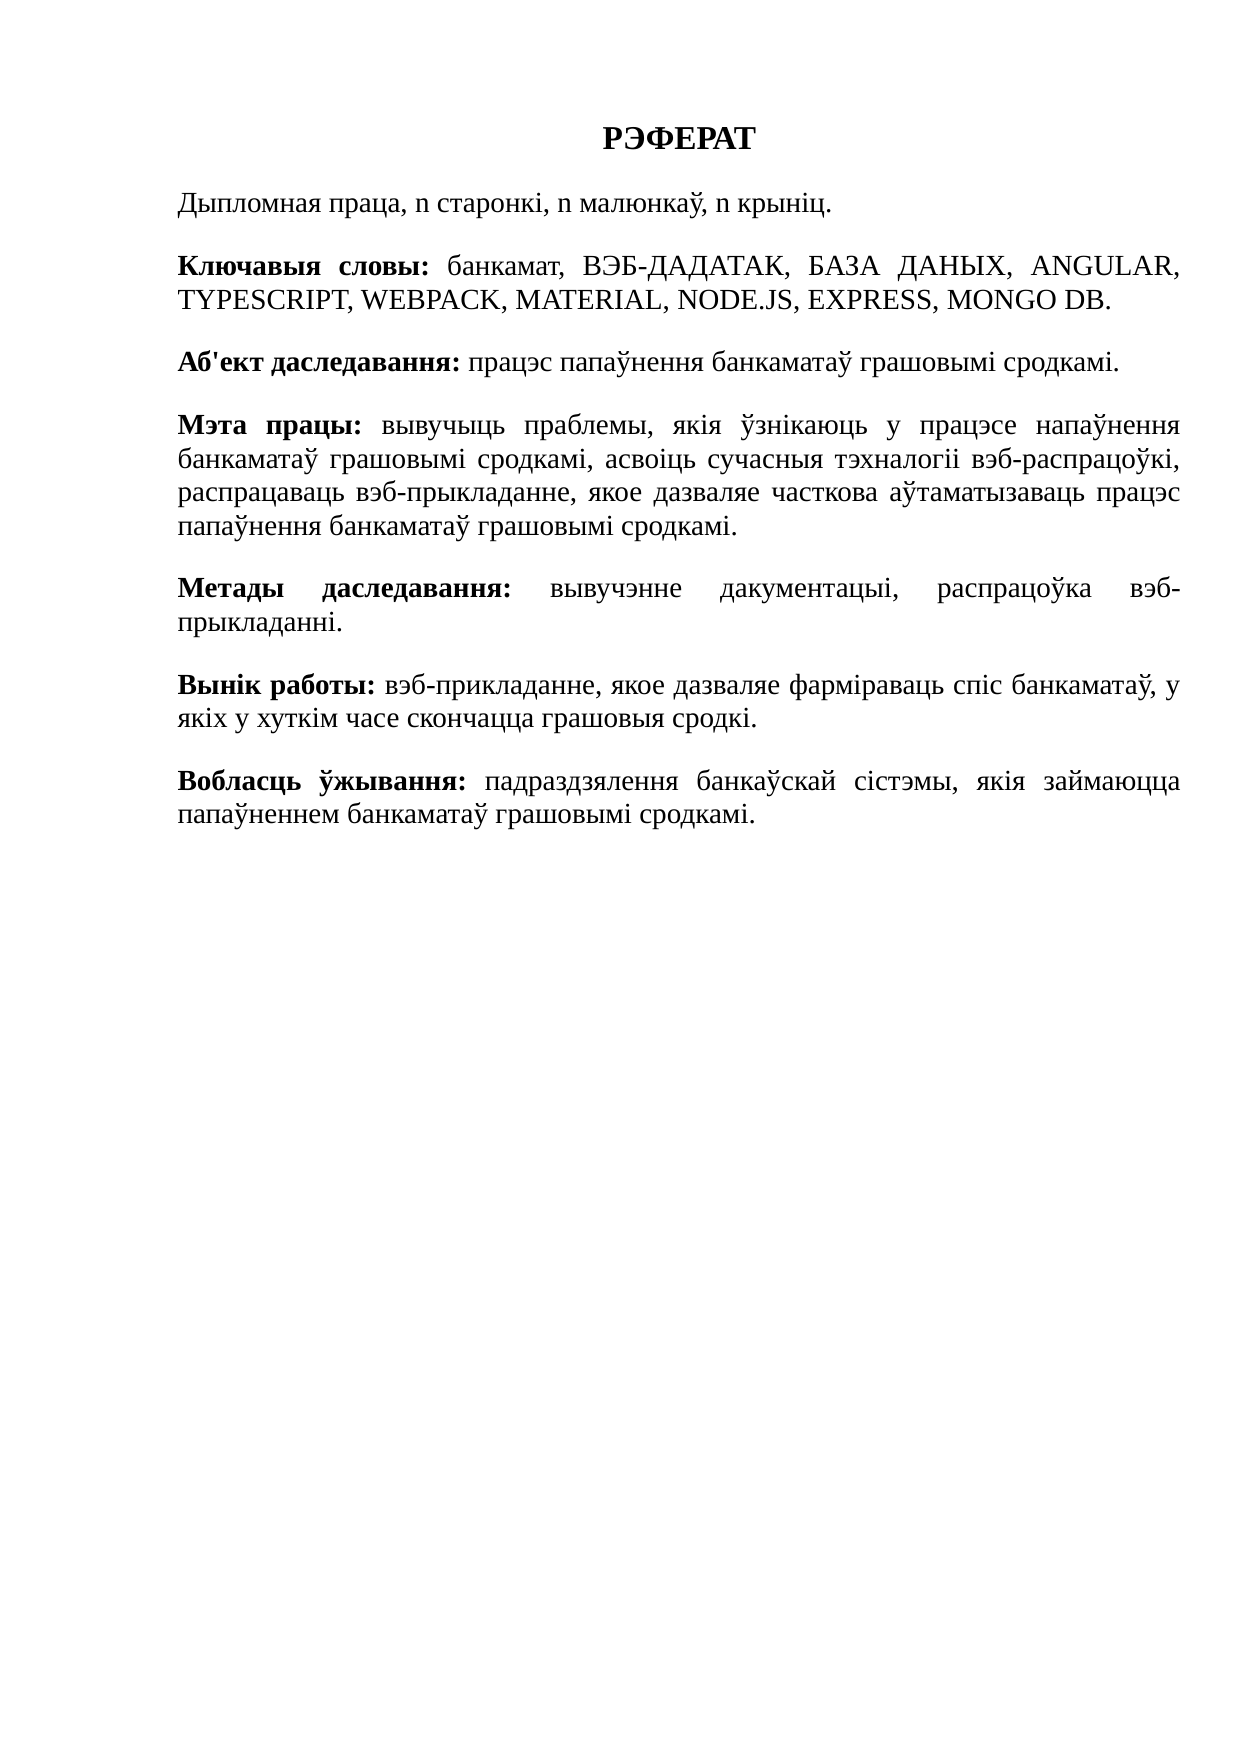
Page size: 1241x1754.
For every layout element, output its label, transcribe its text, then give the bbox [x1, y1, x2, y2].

text Мэта працы: вывучыць праблемы, якія ўзнікаюць у працэсе напаўнення банкаматаў грашовымі сродкамі, асвоіць сучасныя тэхналогіі вэб-распрацоўкі, распрацаваць вэб-прыкладанне, якое дазваляе часткова аўтаматызаваць працэс папаўнення банкаматаў грашовымі сродкамі. [177, 407, 1181, 541]
text Дыпломная праца, n старонкі, n малюнкаў, n крыніц. [177, 186, 1181, 219]
text Метады даследавання: вывучэнне дакументацыі, распрацоўка вэб-прыкладанні. [177, 571, 1181, 638]
text Аб'ект даследавання: працэс папаўнення банкаматаў грашовымі сродкамі. [177, 344, 1181, 378]
text РЭФЕРАТ [177, 118, 1181, 156]
text Вынiк работы: вэб-прикладанне, якое дазваляе фарміраваць спіс банкаматаў, у якіх у хуткім часе скончацца грашовыя сродкі. [177, 667, 1181, 734]
text Ключавыя словы: банкамат, ВЭБ-ДАДАТАК, БАЗА ДАНЫХ, ANGULAR, TYPESCRIPT, WEBPACK, MATERIAL, NODE.JS, EXPRESS, MONGO DB. [177, 248, 1181, 315]
text Вобласць ўжывання: падраздзялення банкаўскай сістэмы, якія займаюцца папаўненнем банкаматаў грашовымі сродкамі. [177, 763, 1181, 830]
